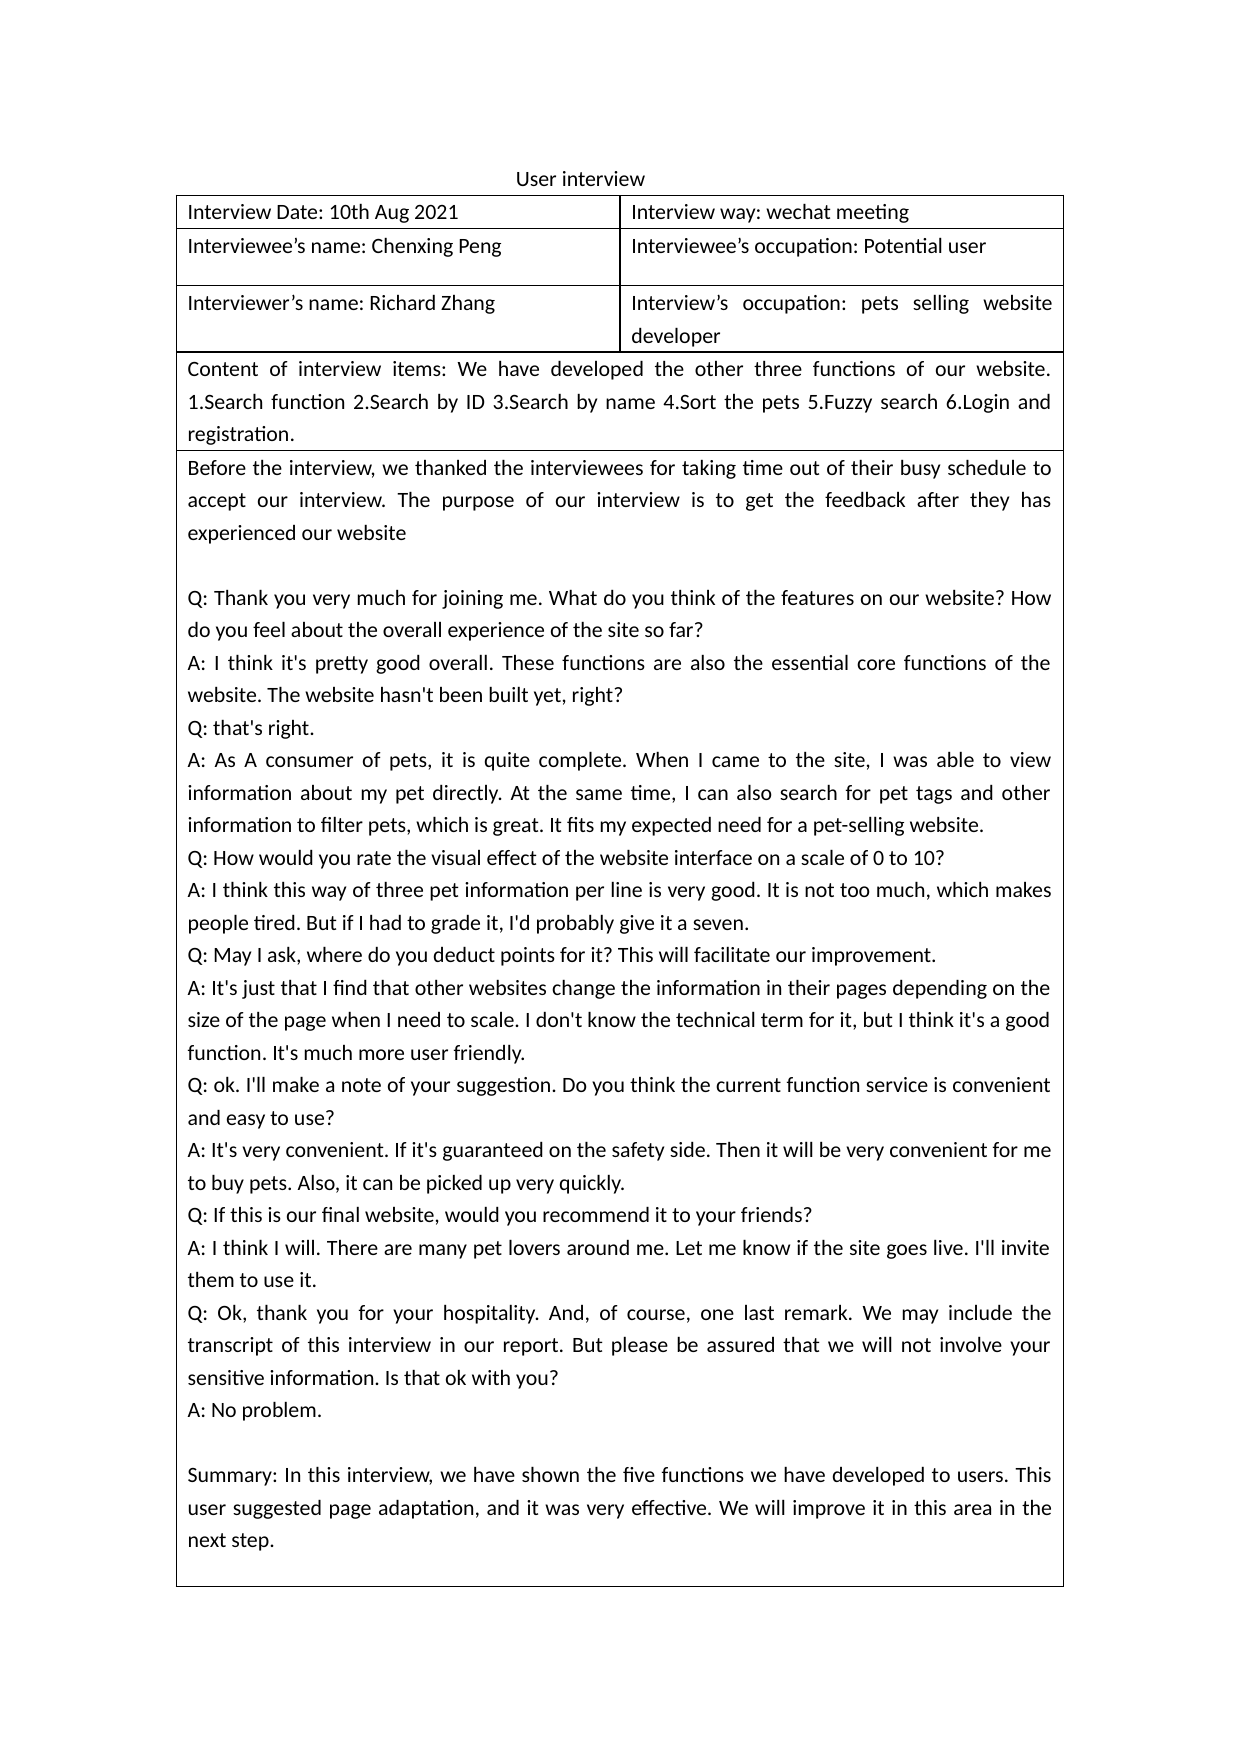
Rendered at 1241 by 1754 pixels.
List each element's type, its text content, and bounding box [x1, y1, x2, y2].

table_cell Interview’s occupation: pets selling website developer [621, 286, 1063, 351]
table_cell Before the interview, we thanked the interviewees for taking time out of their busy schedule to accept our interview. The purpose of our interview is to get the feedback after they has experienced our website Q: Thank you very much for joining me. What do you think of the features on our website? How do you feel about the overall experience of the site so far? A: I think it's pretty good overall. These functions are also the essential core functions of the website. The website hasn't been built yet, right? Q: that's right. A: As A consumer of pets, it is quite complete. When I came to the site, I was able to view information about my pet directly. At the same time, I can also search for pet tags and other information to filter pets, which is great. It fits my expected need for a pet-selling website. Q: How would you rate the visual effect of the website interface on a scale of 0 to 10? A: I think this way of three pet information per line is very good. It is not too much, which makes people tired. But if I had to grade it, I'd probably give it a seven. Q: May I ask, where do you deduct points for it? This will facilitate our improvement. A: It's just that I find that other websites change the information in their pages depending on the size of the page when I need to scale. I don't know the technical term for it, but I think it's a good function. It's much more user friendly. Q: ok. I'll make a note of your suggestion. Do you think the current function service is convenient and easy to use? A: It's very convenient. If it's guaranteed on the safety side. Then it will be very convenient for me to buy pets. Also, it can be picked up very quickly. Q: If this is our final website, would you recommend it to your friends? A: I think I will. There are many pet lovers around me. Let me know if the site goes live. I'll invite them to use it. Q: Ok, thank you for your hospitality. And, of course, one last remark. We may include the transcript of this interview in our report. But please be assured that we will not involve your sensitive information. Is that ok with you? A: No problem. Summary: In this interview, we have shown the five functions we have developed to users. This user suggested page adaptation, and it was very effective. We will improve it in this area in the next step. [177, 451, 1063, 1586]
table_cell Interviewer’s name: Richard Zhang [177, 286, 619, 351]
table_cell Content of interview items: We have developed the other three functions of our website. 1.Search function 2.Search by ID 3.Search by name 4.Sort the pets 5.Fuzzy search 6.Login and registration. [177, 353, 1063, 450]
table_header Interview way: wechat meeting [621, 196, 1063, 228]
table_header Interview Date: 10th Aug 2021 [177, 196, 619, 228]
text User interview [187, 162, 1053, 194]
table_cell Interviewee’s name: Chenxing Peng [177, 229, 619, 285]
table_cell Interviewee’s occupation: Potential user [621, 229, 1063, 285]
